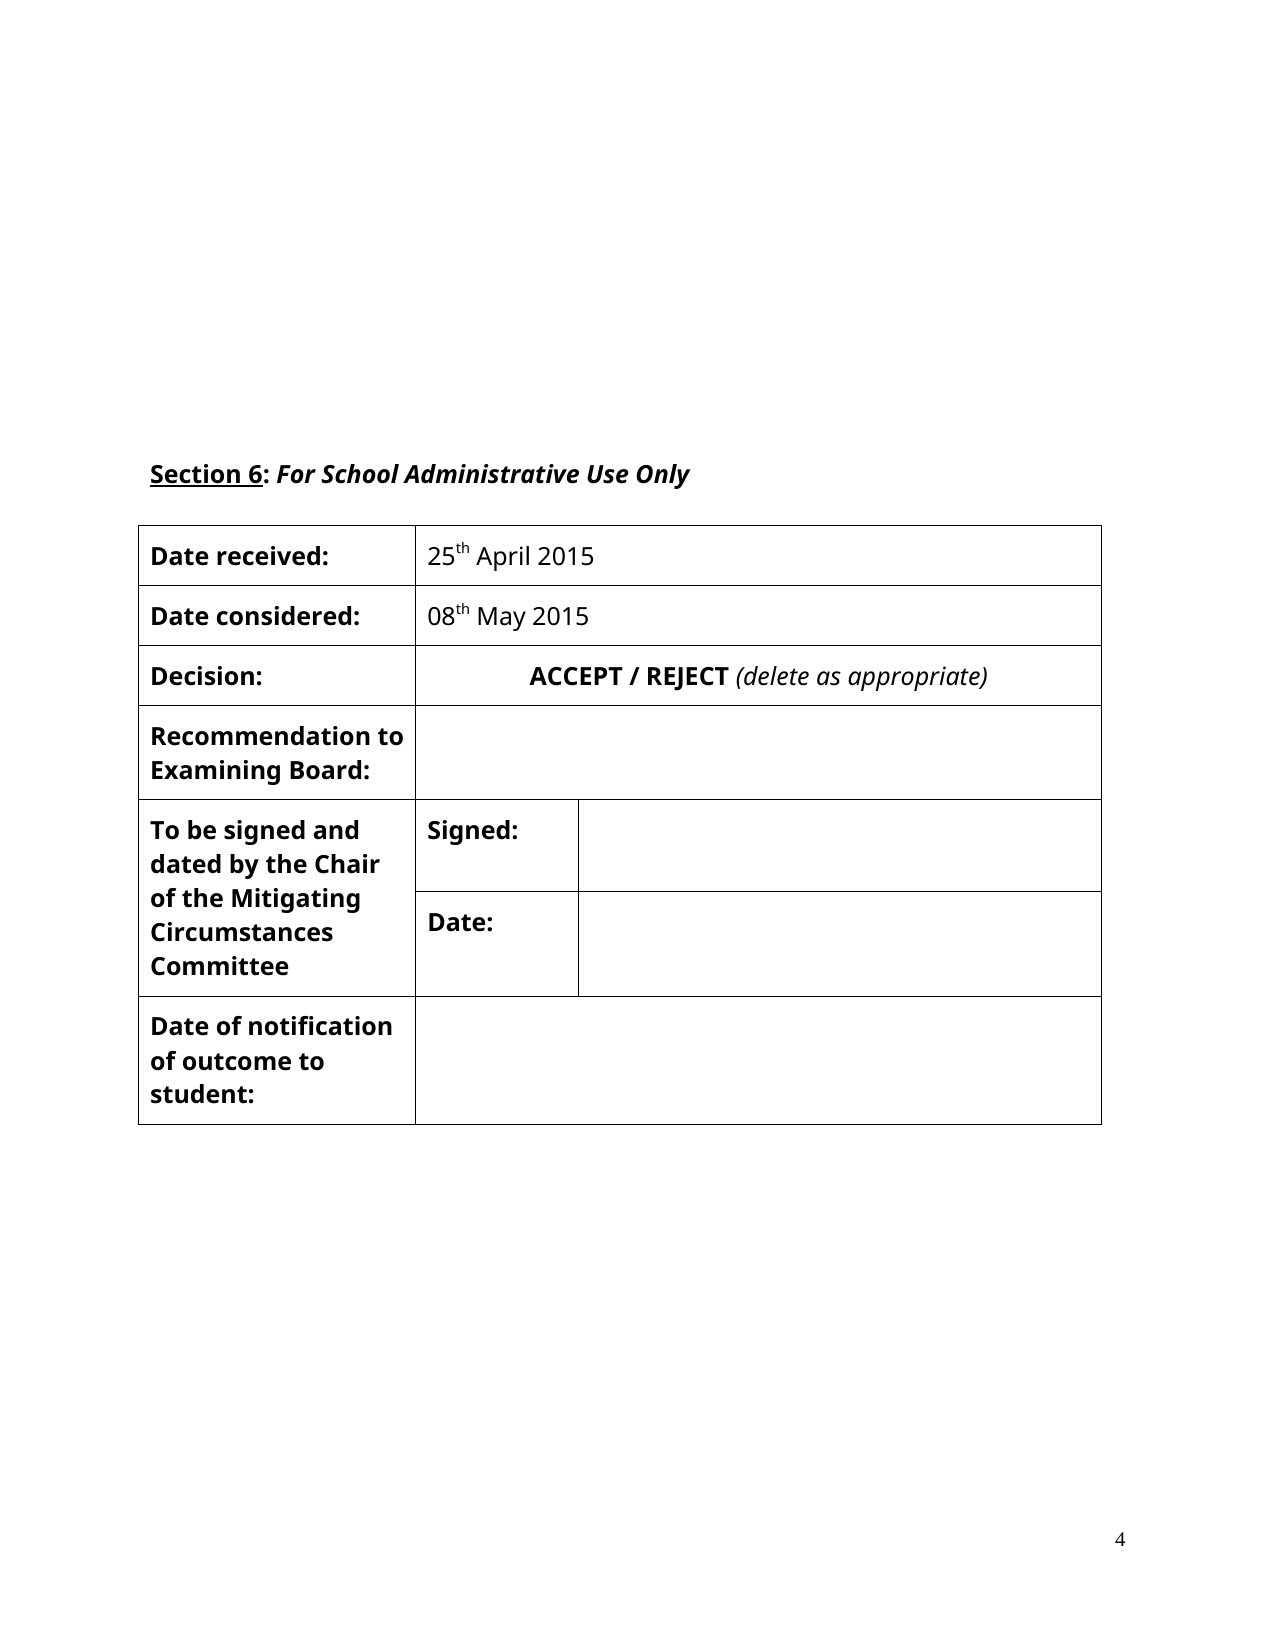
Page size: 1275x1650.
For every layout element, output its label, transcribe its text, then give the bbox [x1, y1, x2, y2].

table_header Date received: [139, 526, 415, 585]
table_cell [416, 997, 1101, 1124]
table_cell Decision: [139, 646, 415, 705]
table_header 25th April 2015 [416, 526, 1101, 585]
table_cell Recommendation to Examining Board: [139, 706, 415, 799]
table_cell Signed: [416, 800, 578, 891]
table_cell Date considered: [139, 586, 415, 645]
table_cell [579, 892, 1101, 996]
table_cell ACCEPT / REJECT (delete as appropriate) [416, 646, 1101, 705]
table_cell [579, 800, 1101, 891]
table_cell Date of notification of outcome to student: [139, 997, 415, 1124]
table_cell To be signed and dated by the Chair of the Mitigating Circumstances Committee [139, 800, 415, 996]
table_cell Date: [416, 892, 578, 996]
table_cell [416, 706, 1101, 799]
table_cell 08th May 2015 [416, 586, 1101, 645]
text Section 6: For School Administrative Use Only [150, 457, 1125, 491]
